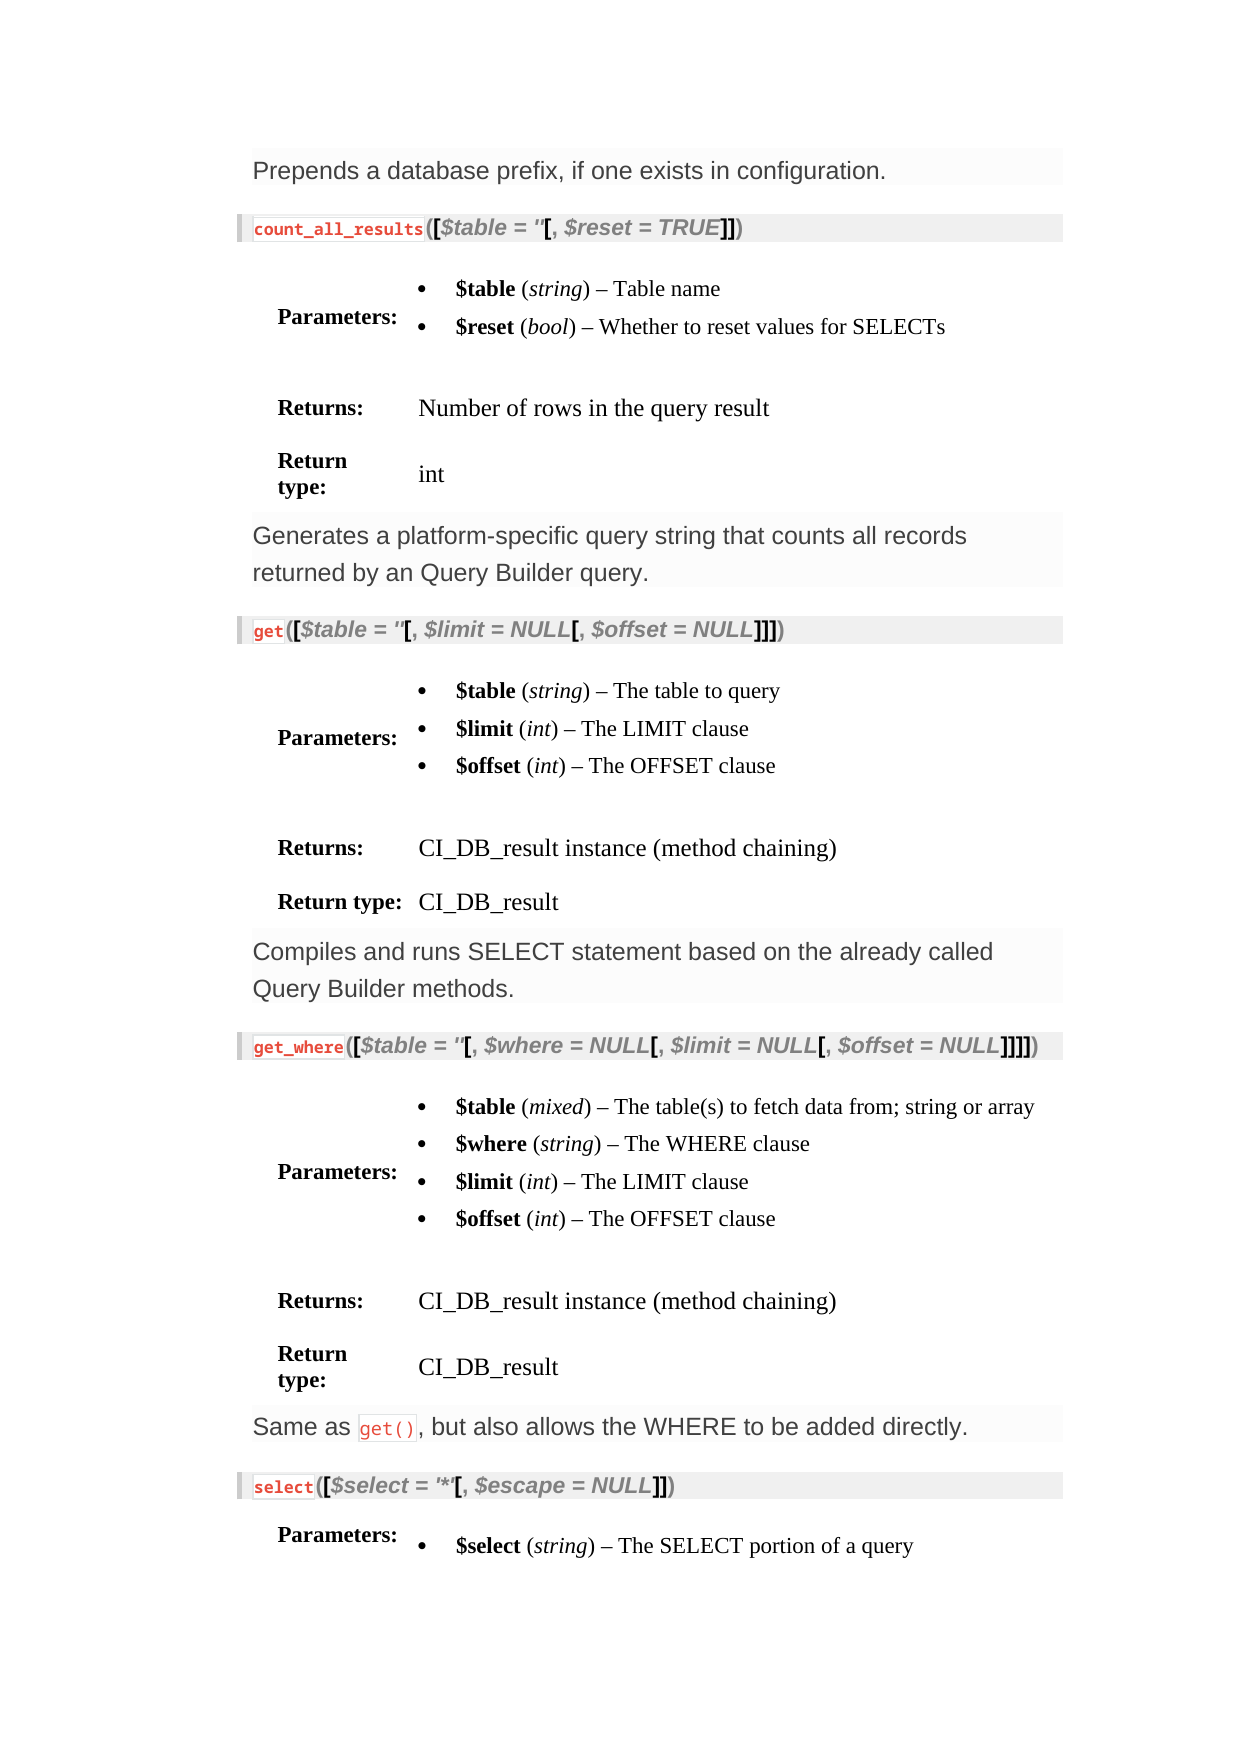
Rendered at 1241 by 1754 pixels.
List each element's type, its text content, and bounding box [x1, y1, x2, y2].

table_header Parameters: [252, 1509, 418, 1571]
table_cell CI_DB_result [418, 1327, 1061, 1405]
table_cell Return type: [252, 1327, 418, 1405]
text Same as get(), but also allows the WHERE to be added directly. [252, 1405, 1063, 1442]
table_header Parameters: [252, 654, 418, 820]
table_cell Number of rows in the query result [418, 381, 971, 434]
table_header Parameters: [252, 252, 418, 381]
text Compiles and runs SELECT statement based on the already called Query Builder methods. [252, 928, 1063, 1003]
table_header Parameters: [252, 1069, 418, 1273]
text Prepends a database prefix, if one exists in configuration. [252, 148, 1063, 185]
table_cell Returns: [252, 1274, 418, 1327]
table_header $table (string) – The table to query $limit (int) – The LIMIT clause $offset (int) – The OFFSET clause [418, 654, 862, 820]
table_cell CI_DB_result instance (method chaining) [418, 1274, 1061, 1327]
table_header $table (string) – Table name $reset (bool) – Whether to reset values for SELECTs [418, 252, 971, 381]
table_cell int [418, 435, 971, 512]
text Generates a platform-specific query string that counts all records returned by an Query Builder query. [252, 512, 1063, 587]
table_cell Return type: [252, 435, 418, 512]
table_header $table (mixed) – The table(s) to fetch data from; string or array $where (string) – The WHERE clause $limit (int) – The LIMIT clause $offset (int) – The OFFSET clause [418, 1069, 1061, 1273]
table_cell Returns: [252, 820, 418, 874]
text count_all_results([$table = ''[, $reset = TRUE]]) [242, 214, 1063, 242]
text get_where([$table = ''[, $where = NULL[, $limit = NULL[, $offset = NULL]]]]) [242, 1032, 1063, 1060]
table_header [418, 1509, 1011, 1571]
text get([$table = ''[, $limit = NULL[, $offset = NULL]]]) [242, 616, 1063, 644]
text select([$select = '*'[, $escape = NULL]]) [242, 1472, 1063, 1499]
table_cell Return type: [252, 874, 418, 928]
table_cell Returns: [252, 381, 418, 434]
table_cell CI_DB_result [418, 874, 862, 928]
table_cell CI_DB_result instance (method chaining) [418, 820, 862, 874]
